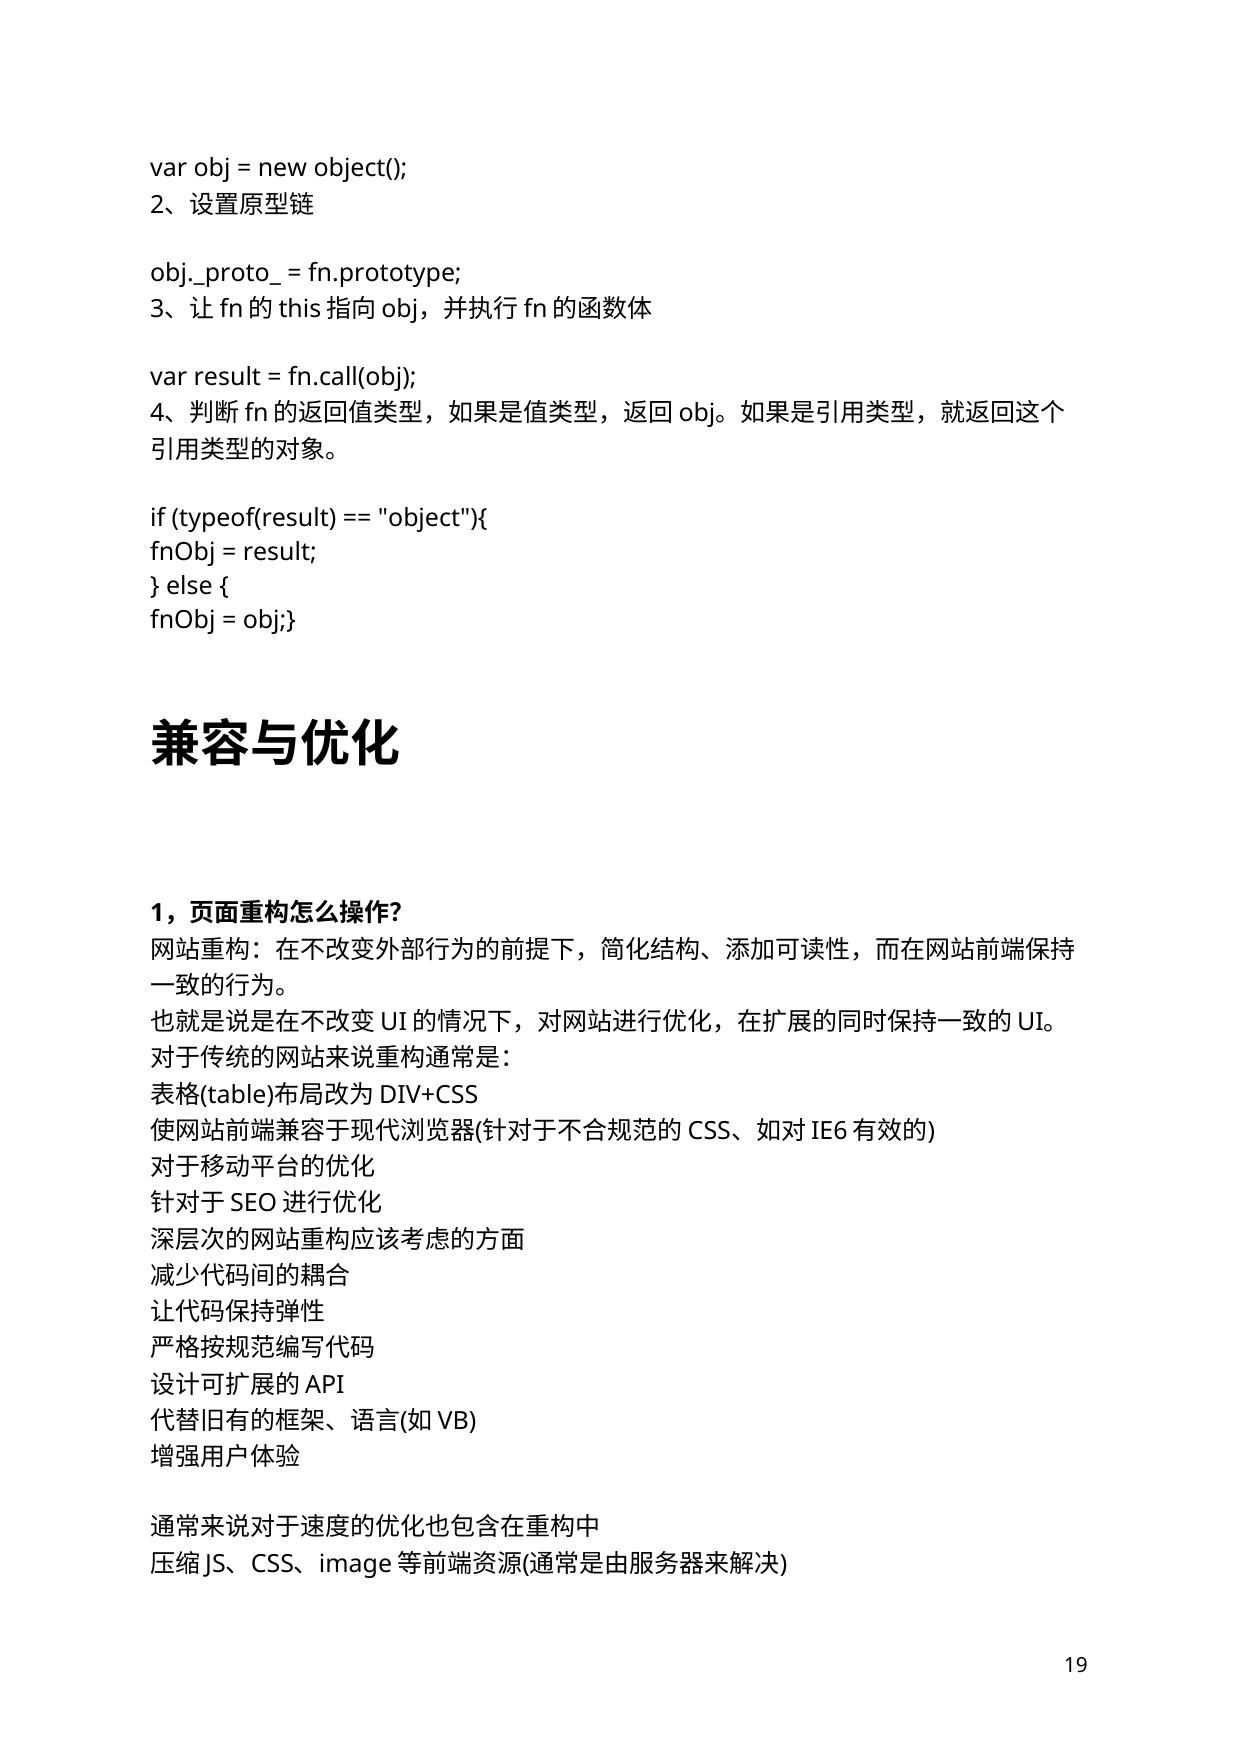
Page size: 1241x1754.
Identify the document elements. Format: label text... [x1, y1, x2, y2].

text 让代码保持弹性 [150, 1292, 1090, 1328]
text 代替旧有的框架、语言(如VB) [150, 1400, 1090, 1437]
text 兼容与优化 [150, 704, 1090, 776]
text 设计可扩展的API [150, 1364, 1090, 1400]
text } else { [150, 567, 1090, 602]
text 使网站前端兼容于现代浏览器(针对于不合规范的CSS、如对IE6有效的) [150, 1110, 1090, 1147]
text fnObj = result; [150, 533, 1090, 567]
text 对于移动平台的优化 [150, 1147, 1090, 1183]
text 2、设置原型链 [150, 184, 1090, 220]
text 4、判断fn的返回值类型，如果是值类型，返回obj。如果是引用类型，就返回这个引用类型的对象。 [150, 393, 1090, 465]
text 3、让fn的this指向obj，并执行fn的函数体 [150, 288, 1090, 325]
text 增强用户体验 [150, 1437, 1090, 1473]
text 1，页面重构怎么操作？ [150, 893, 1090, 929]
text if (typeof(result) == "object"){ [150, 499, 1090, 533]
text 减少代码间的耦合 [150, 1255, 1090, 1292]
text 严格按规范编写代码 [150, 1328, 1090, 1364]
text 网站重构：在不改变外部行为的前提下，简化结构、添加可读性，而在网站前端保持一致的行为。 [150, 929, 1090, 1002]
text 也就是说是在不改变UI的情况下，对网站进行优化，在扩展的同时保持一致的UI。 [150, 1002, 1090, 1038]
text 压缩JS、CSS、image等前端资源(通常是由服务器来解决) [150, 1543, 1090, 1579]
text 对于传统的网站来说重构通常是： [150, 1038, 1090, 1074]
text 表格(table)布局改为DIV+CSS [150, 1074, 1090, 1110]
text var result = fn.call(obj); [150, 359, 1090, 393]
text 通常来说对于速度的优化也包含在重构中 [150, 1507, 1090, 1543]
text var obj = new object(); [150, 150, 1090, 184]
text obj._proto_ = fn.prototype; [150, 254, 1090, 288]
text fnObj = obj;} [150, 602, 1090, 636]
text 深层次的网站重构应该考虑的方面 [150, 1219, 1090, 1255]
text 针对于SEO进行优化 [150, 1183, 1090, 1219]
